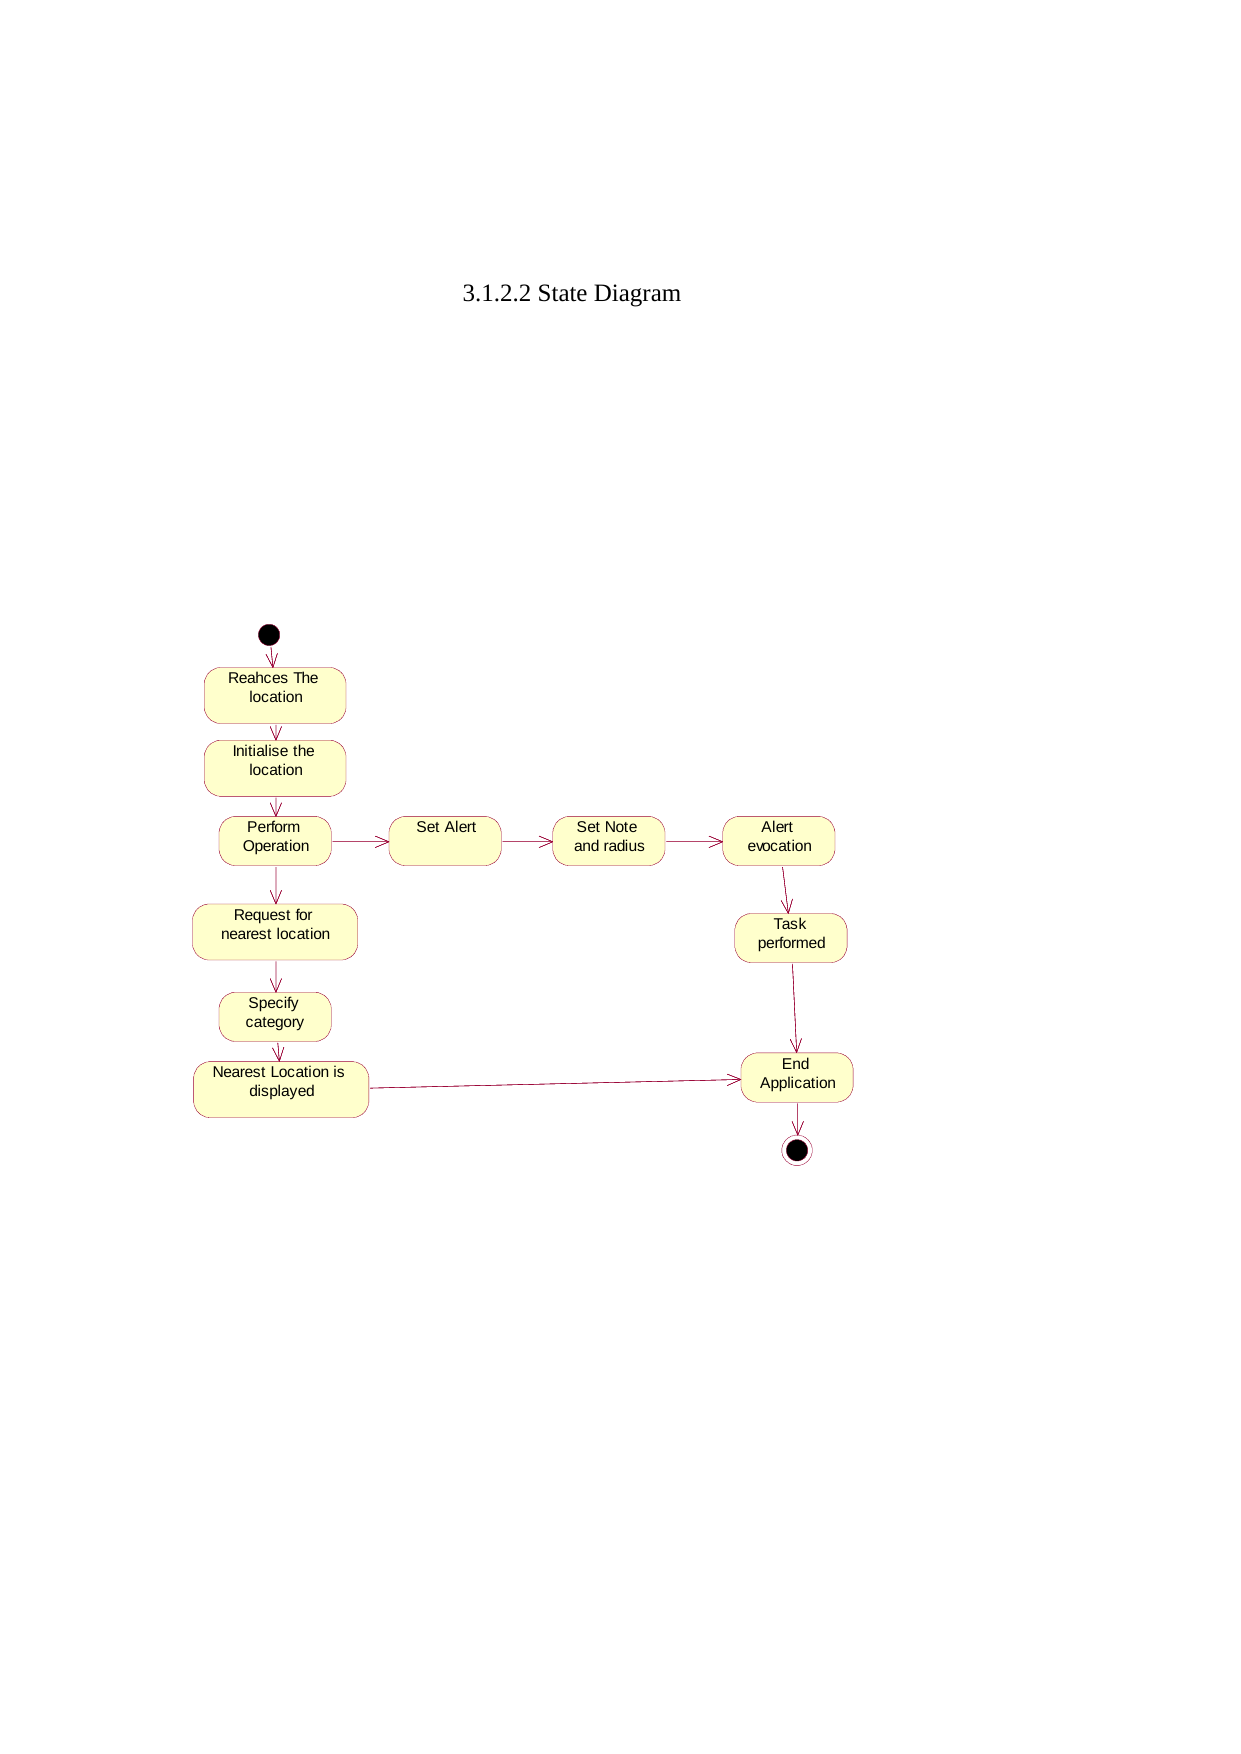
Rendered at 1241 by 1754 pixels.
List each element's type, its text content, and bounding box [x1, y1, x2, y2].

text 3.1.2.2 State Diagram [412, 278, 1090, 307]
